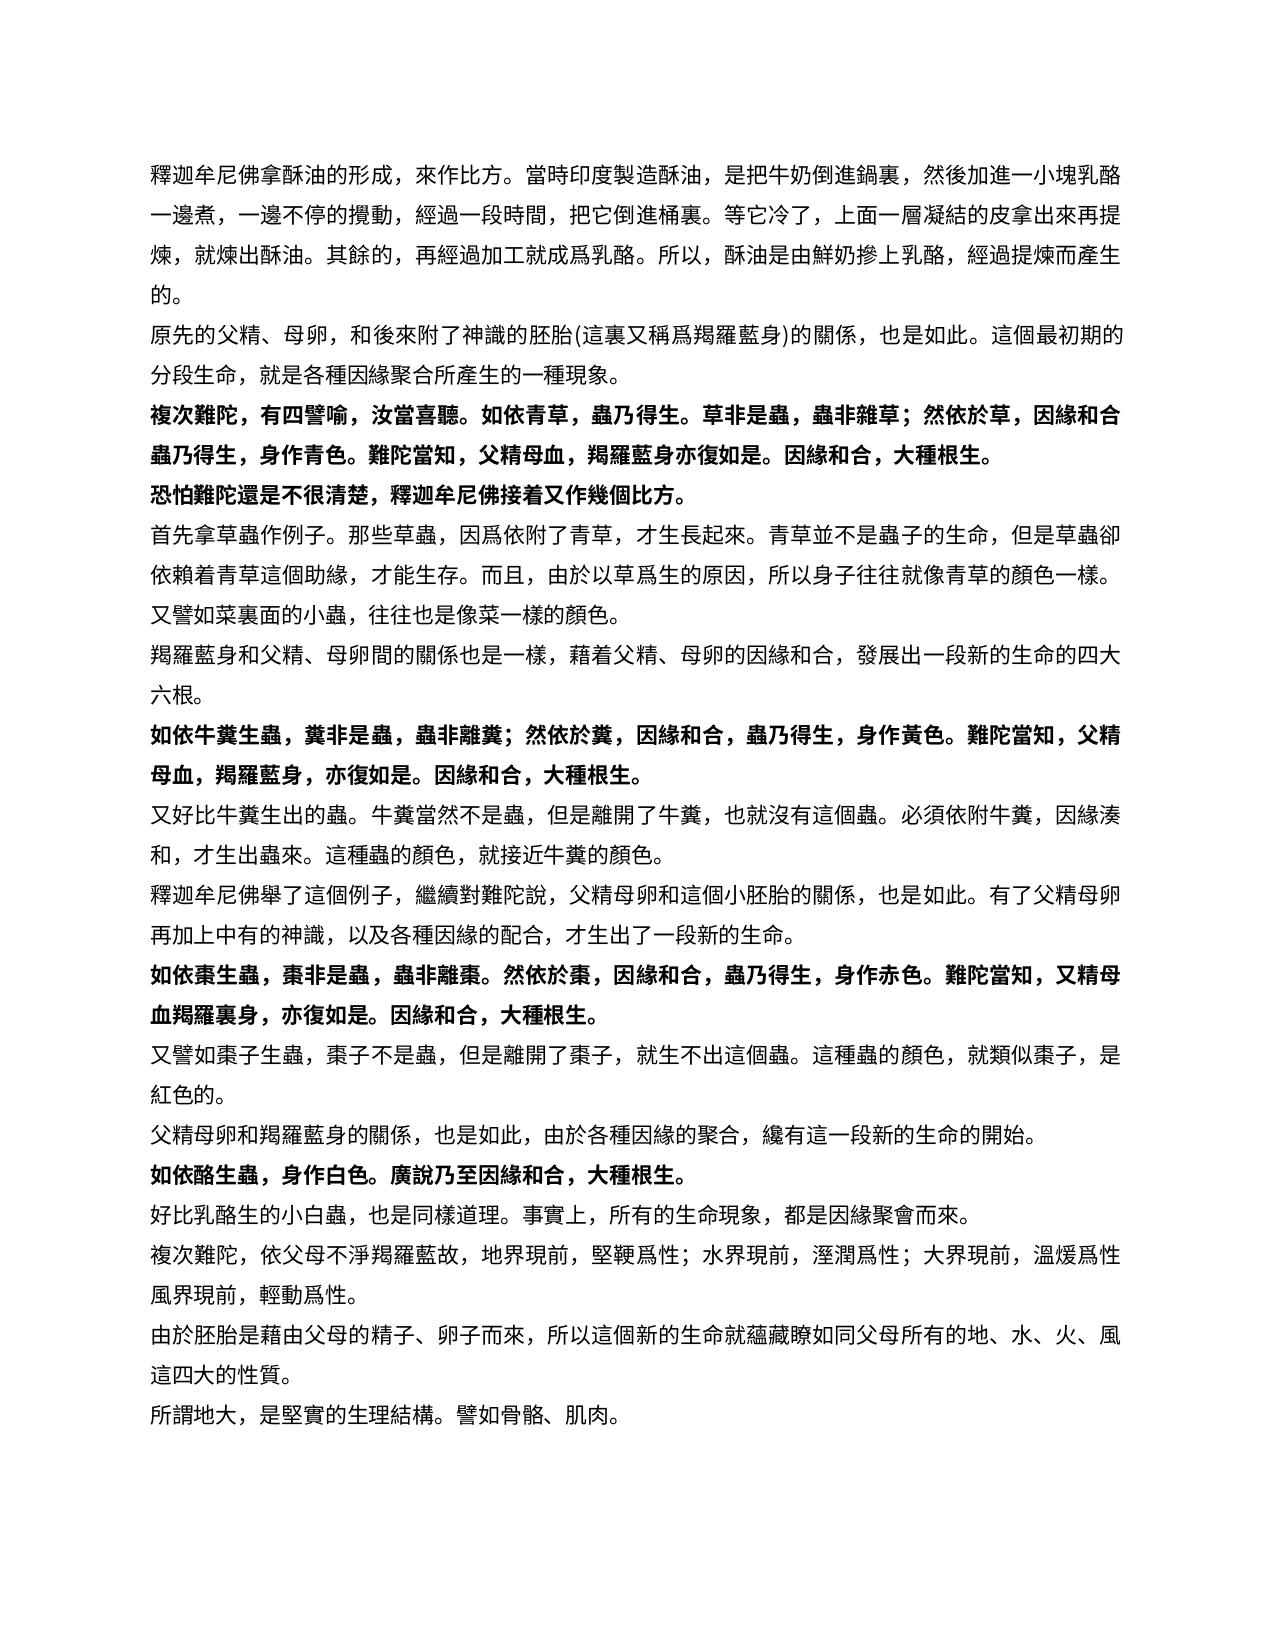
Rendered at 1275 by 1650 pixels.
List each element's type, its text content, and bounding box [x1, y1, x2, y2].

text 好比乳酪生的小白蟲，也是同樣道理。事實上，所有的生命現象，都是因緣聚會而來。 [150, 1190, 1125, 1230]
text 父精母卵和羯羅藍身的關係，也是如此，由於各種因緣的聚合，纔有這一段新的生命的開始。 [150, 1110, 1125, 1150]
text 又譬如棗子生蟲，棗子不是蟲，但是離開了棗子，就生不出這個蟲。這種蟲的顏色，就類似棗子，是紅色的。 [150, 1030, 1125, 1110]
text 釋迦牟尼佛拿酥油的形成，來作比方。當時印度製造酥油，是把牛奶倒進鍋裏，然後加進一小塊乳酪，一邊煮，一邊不停的攪動，經過一段時間，把它倒進桶裏。等它冷了，上面一層凝結的皮拿出來再提煉，就煉出酥油。其餘的，再經過加工就成爲乳酪。所以，酥油是由鮮奶摻上乳酪，經過提煉而產生的。 [150, 150, 1125, 310]
text 羯羅藍身和父精、母卵間的關係也是一樣，藉着父精、母卵的因緣和合，發展出一段新的生命的四大、六根。 [150, 630, 1125, 710]
text 又好比牛糞生出的蟲。牛糞當然不是蟲，但是離開了牛糞，也就沒有這個蟲。必須依附牛糞，因緣湊和，才生出蟲來。這種蟲的顏色，就接近牛糞的顏色。 [150, 790, 1125, 870]
text 所謂地大，是堅實的生理結構。譬如骨骼、肌肉。 [150, 1390, 1125, 1430]
text 原先的父精、母卵，和後來附了神識的胚胎(這裏又稱爲羯羅藍身)的關係，也是如此。這個最初期的分段生命，就是各種因緣聚合所產生的一種現象。 [150, 310, 1125, 390]
text 釋迦牟尼佛舉了這個例子，繼續對難陀說，父精母卵和這個小胚胎的關係，也是如此。有了父精母卵，再加上中有的神識，以及各種因緣的配合，才生出了一段新的生命。 [150, 870, 1125, 950]
text 如依棗生蟲，棗非是蟲，蟲非離棗。然依於棗，因緣和合，蟲乃得生，身作赤色。難陀當知，又精母血羯羅裏身，亦復如是。因緣和合，大種根生。 [150, 950, 1125, 1030]
text 首先拿草蟲作例子。那些草蟲，因爲依附了青草，才生長起來。青草並不是蟲子的生命，但是草蟲卻依賴着青草這個助緣，才能生存。而且，由於以草爲生的原因，所以身子往往就像青草的顏色一樣。又譬如菜裏面的小蟲，往往也是像菜一樣的顏色。 [150, 510, 1125, 630]
text 由於胚胎是藉由父母的精子、卵子而來，所以這個新的生命就蘊藏瞭如同父母所有的地、水、火、風這四大的性質。 [150, 1310, 1125, 1390]
text 如依牛糞生蟲，糞非是蟲，蟲非離糞；然依於糞，因緣和合，蟲乃得生，身作黃色。難陀當知，父精母血，羯羅藍身，亦復如是。因緣和合，大種根生。 [150, 710, 1125, 790]
text 恐怕難陀還是不很清楚，釋迦牟尼佛接着又作幾個比方。 [150, 470, 1125, 510]
text 複次難陀，依父母不淨羯羅藍故，地界現前，堅鞕爲性；水界現前，溼潤爲性；大界現前，溫煖爲性；風界現前，輕動爲性。 [150, 1230, 1125, 1310]
text 複次難陀，有四譬喻，汝當喜聽。如依青草，蟲乃得生。草非是蟲，蟲非雜草；然依於草，因緣和合，蟲乃得生，身作青色。難陀當知，父精母血，羯羅藍身亦復如是。因緣和合，大種根生。 [150, 390, 1125, 470]
text 如依酪生蟲，身作白色。廣說乃至因緣和合，大種根生。 [150, 1150, 1125, 1190]
